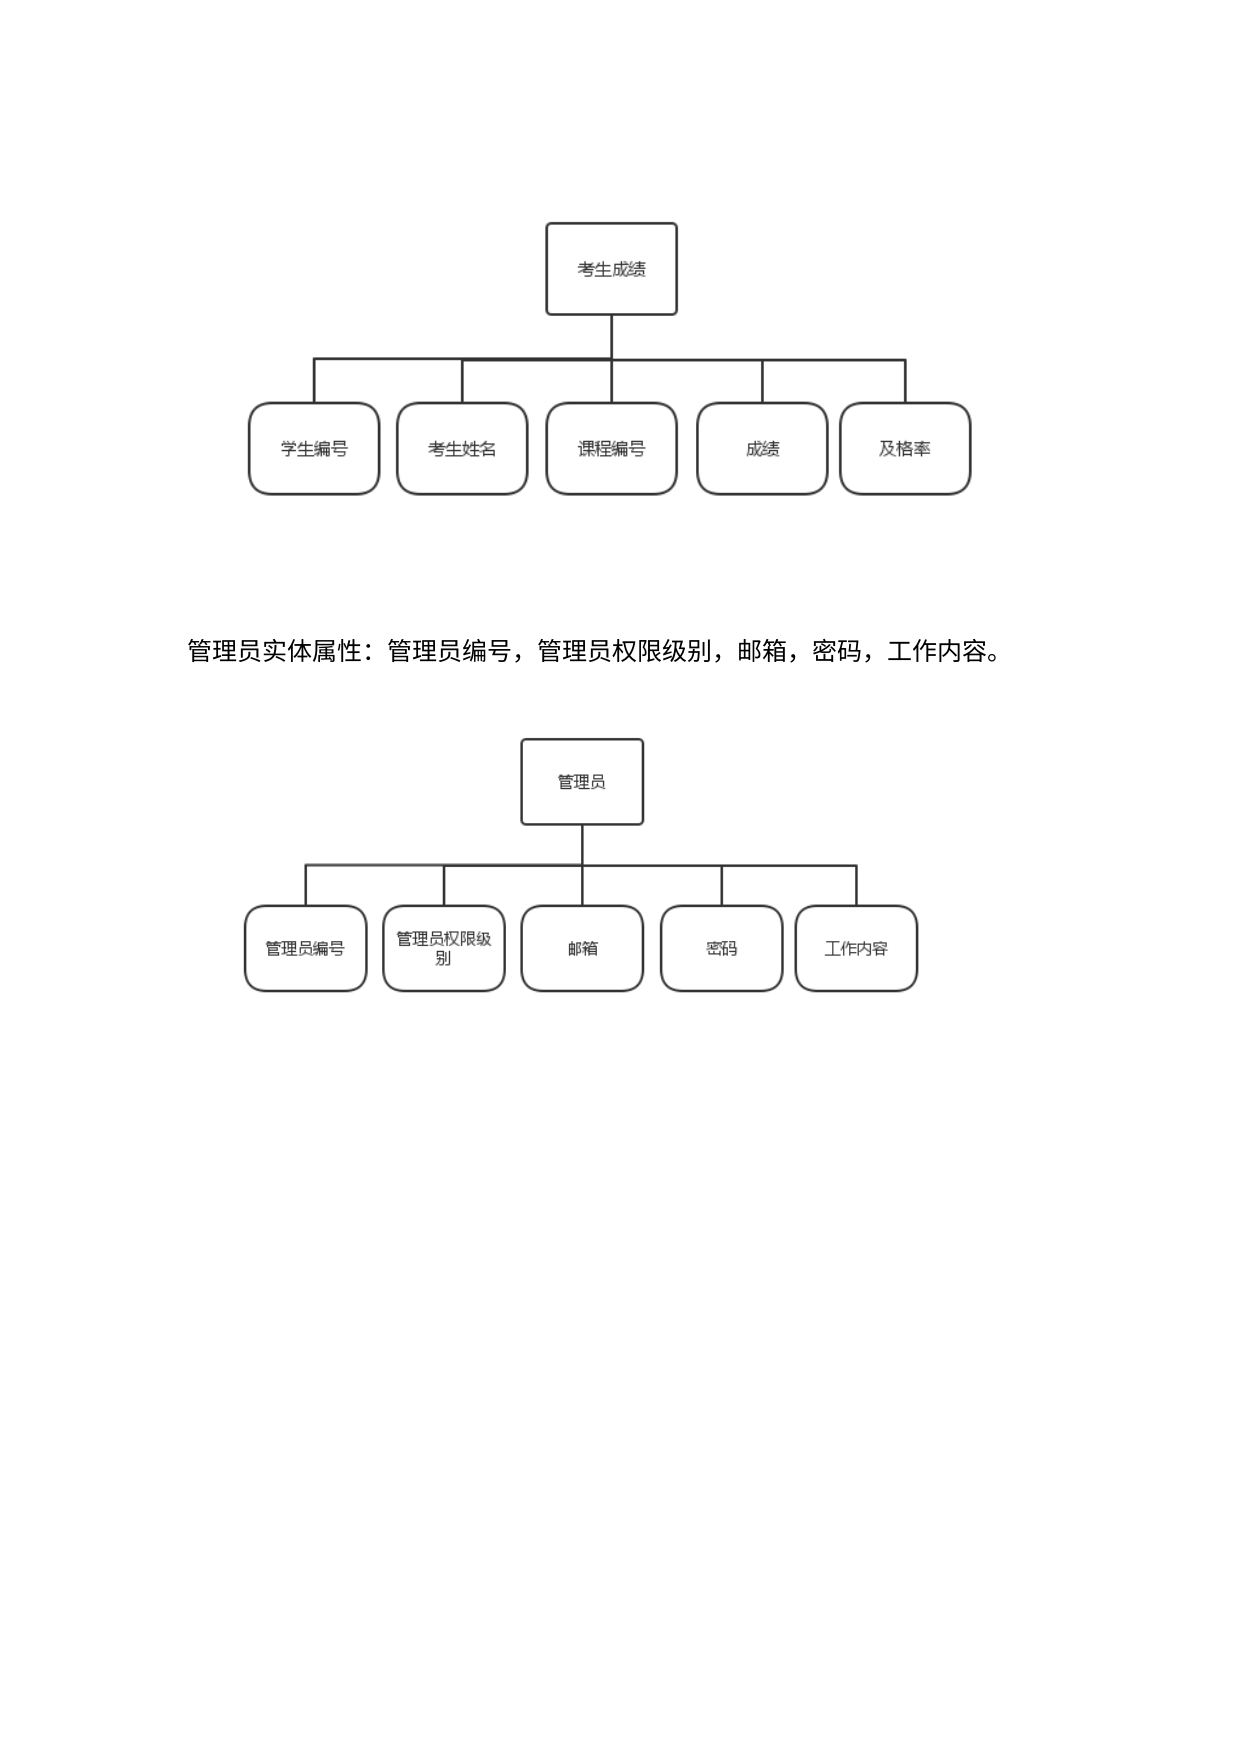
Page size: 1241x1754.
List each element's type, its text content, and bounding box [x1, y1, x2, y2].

picture [187, 682, 956, 1030]
picture [187, 162, 1012, 536]
text 管理员实体属性：管理员编号，管理员权限级别，邮箱，密码，工作内容。 [187, 617, 1053, 682]
